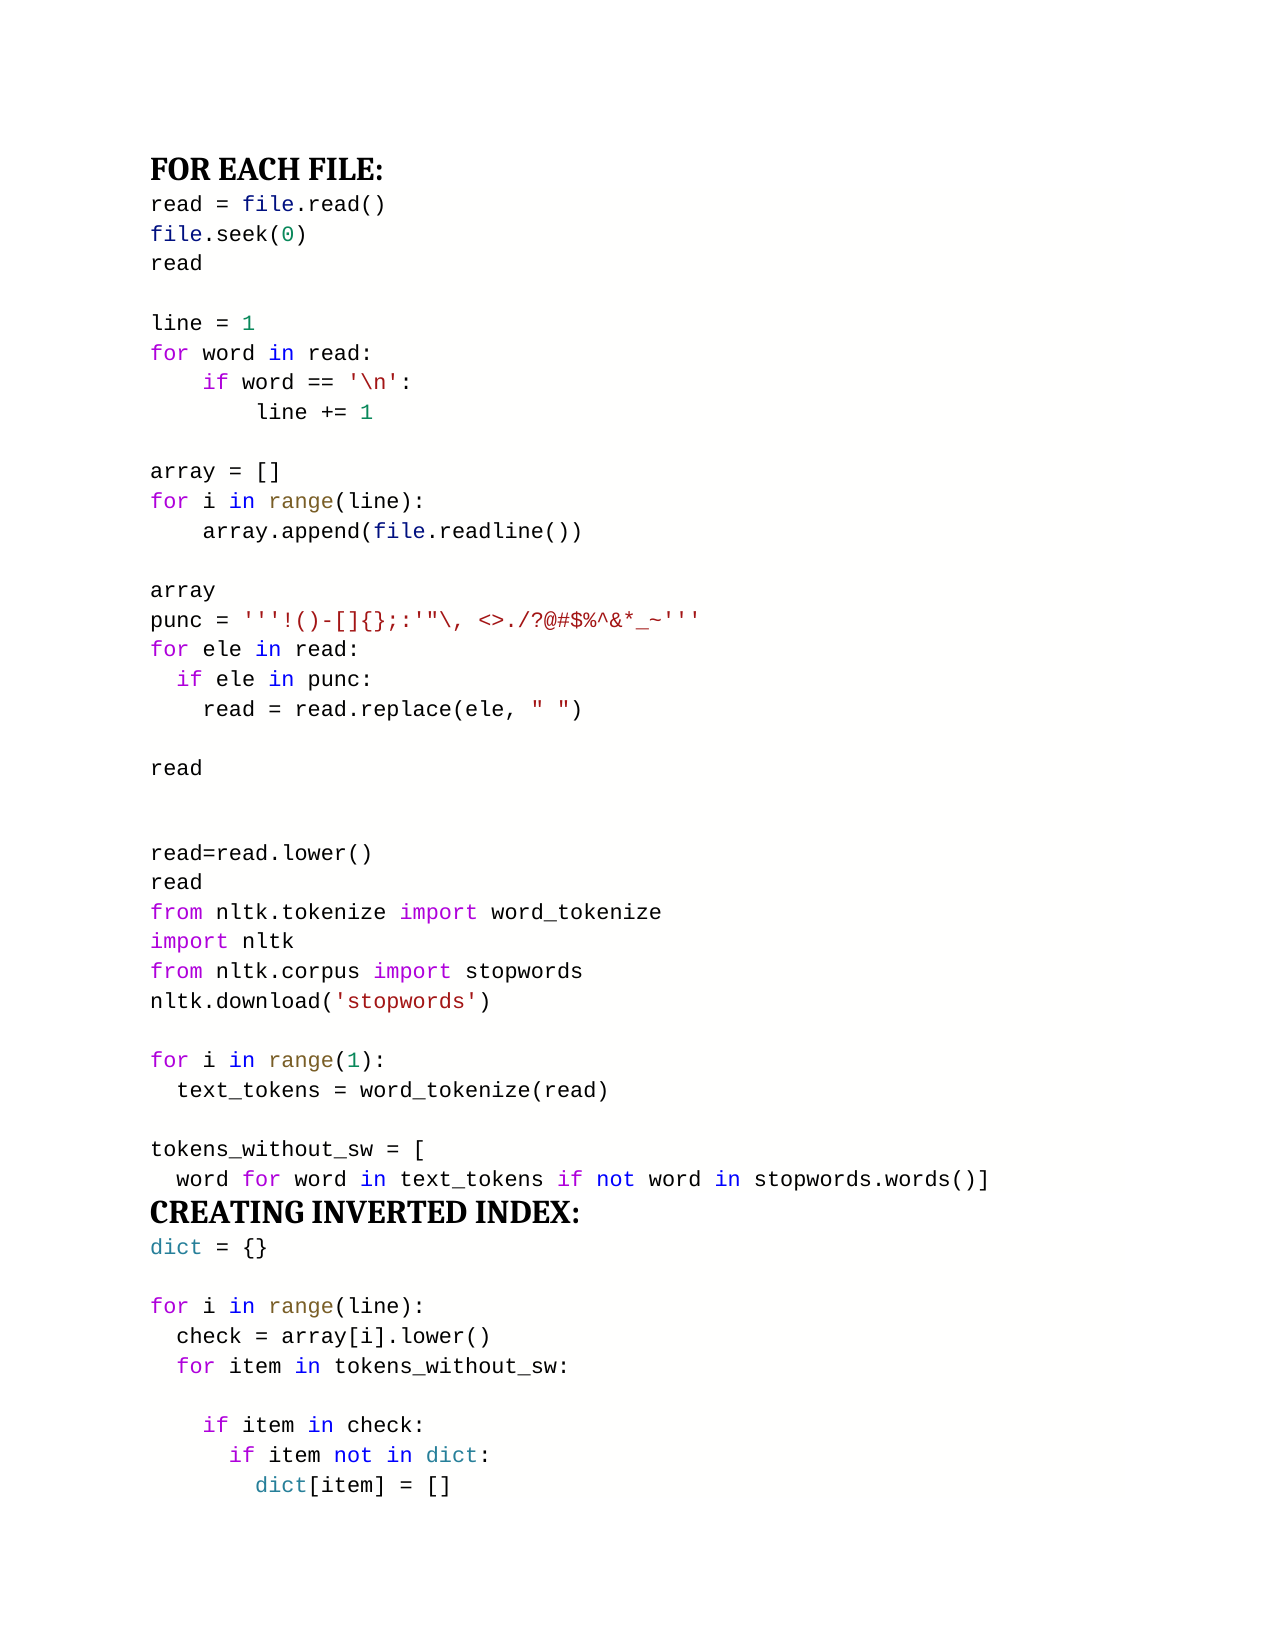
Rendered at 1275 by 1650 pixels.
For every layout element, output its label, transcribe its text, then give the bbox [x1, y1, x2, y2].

text line += 1 [150, 396, 1125, 426]
text read [150, 752, 1125, 782]
text read [150, 866, 1125, 896]
text read [150, 248, 1125, 277]
text array.append(file.readline()) [150, 515, 1125, 544]
text tokens_without_sw = [ [150, 1134, 1125, 1163]
text if item in check: [150, 1409, 1125, 1439]
text for i in range(1): [150, 1044, 1125, 1074]
text for item in tokens_without_sw: [150, 1350, 1125, 1380]
text nltk.download('stopwords') [150, 985, 1125, 1015]
text read = file.read() [150, 188, 1125, 218]
text CREATING INVERTED INDEX: [150, 1193, 1125, 1231]
text line = 1 [150, 307, 1125, 337]
text text_tokens = word_tokenize(read) [150, 1074, 1125, 1104]
text array [150, 574, 1125, 604]
text array = [] [150, 456, 1125, 485]
text FOR EACH FILE: [150, 150, 1125, 188]
text if word == '\n': [150, 366, 1125, 396]
text check = array[i].lower() [150, 1320, 1125, 1350]
text from nltk.corpus import stopwords [150, 956, 1125, 985]
text for ele in read: [150, 634, 1125, 663]
text for i in range(line): [150, 1291, 1125, 1320]
text from nltk.tokenize import word_tokenize [150, 896, 1125, 926]
text if ele in punc: [150, 663, 1125, 693]
text word for word in text_tokens if not word in stopwords.words()] [150, 1163, 1125, 1193]
text if item not in dict: [150, 1439, 1125, 1469]
text punc = '''!()-[]{};:'"\, <>./?@#$%^&*_~''' [150, 604, 1125, 634]
text dict[item] = [] [150, 1469, 1125, 1498]
text import nltk [150, 926, 1125, 956]
text read=read.lower() [150, 837, 1125, 866]
text dict = {} [150, 1231, 1125, 1261]
text file.seek(0) [150, 218, 1125, 248]
text for word in read: [150, 337, 1125, 366]
text read = read.replace(ele, " ") [150, 693, 1125, 723]
text for i in range(line): [150, 485, 1125, 515]
